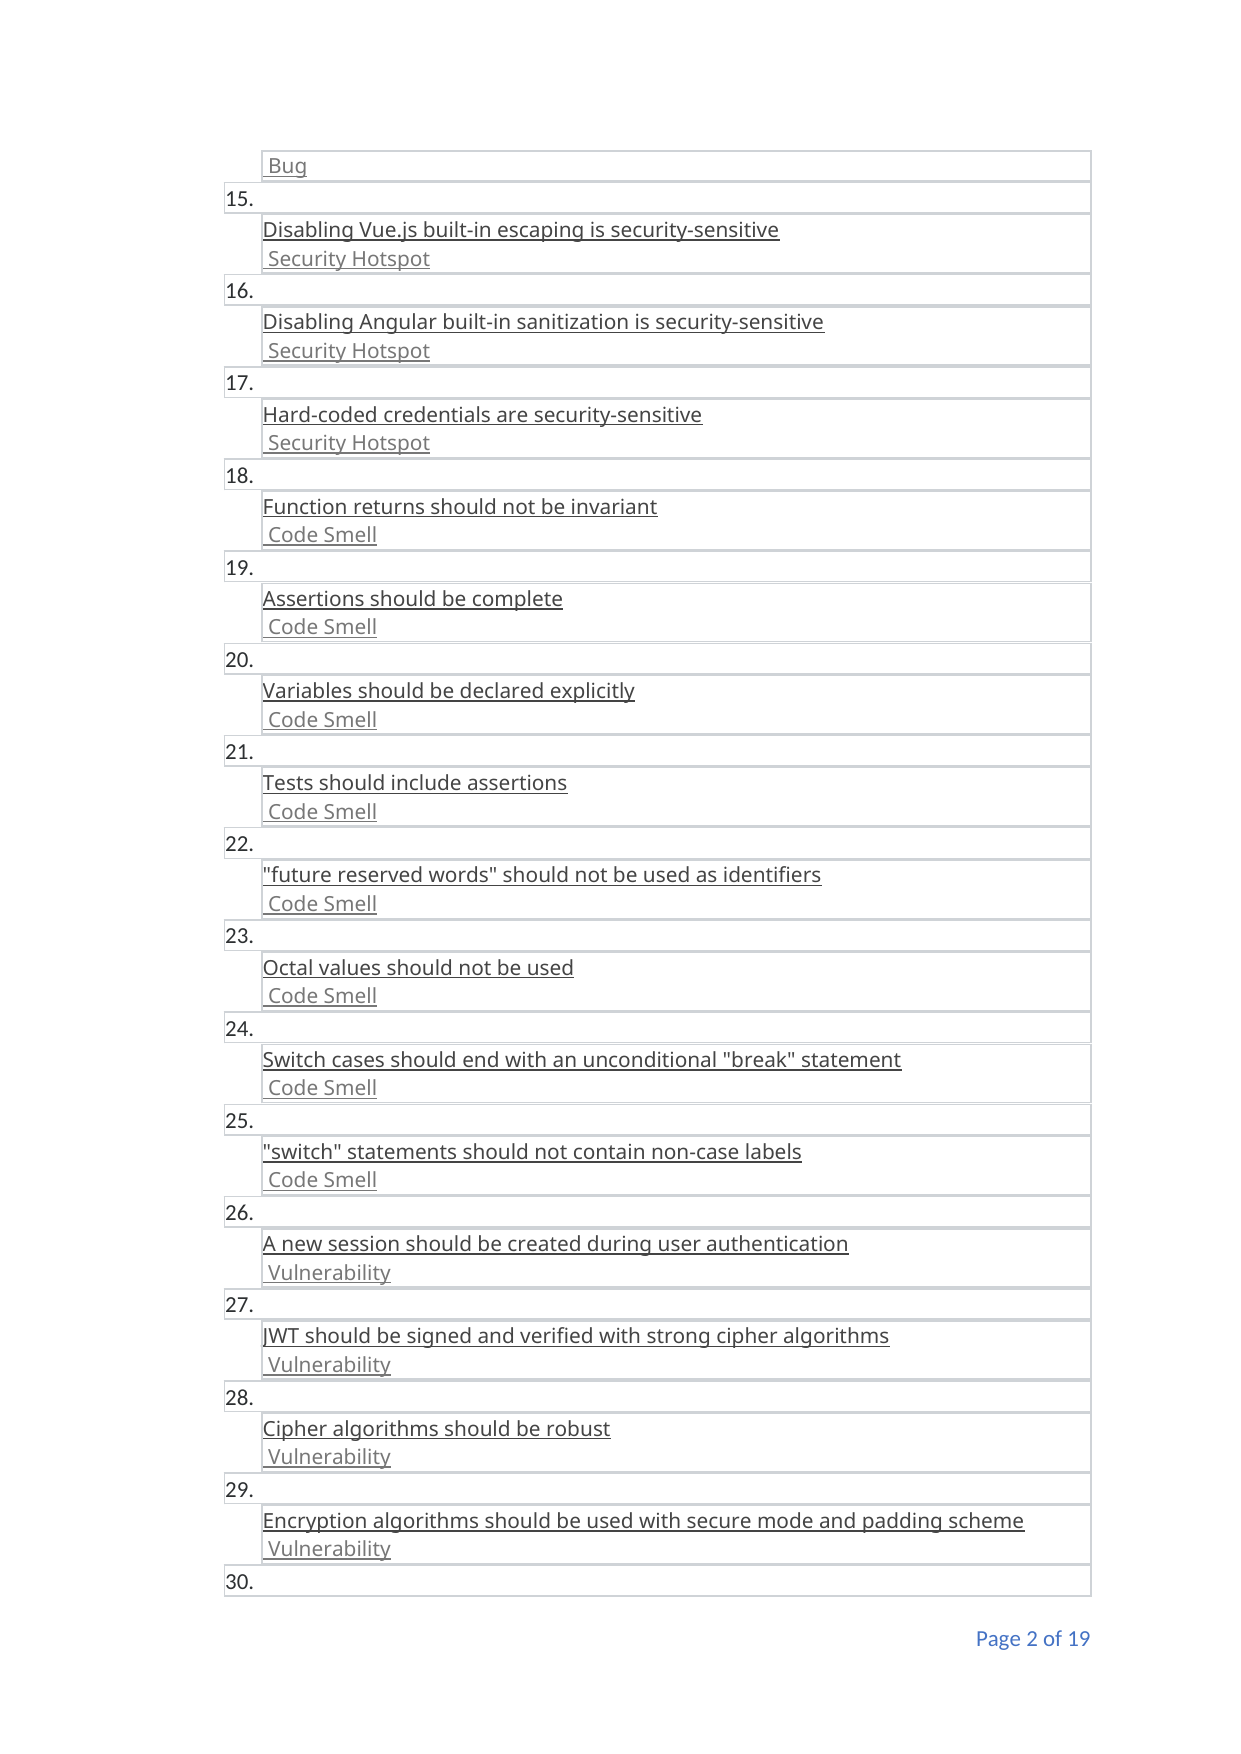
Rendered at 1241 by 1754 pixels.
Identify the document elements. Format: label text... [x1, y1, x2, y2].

list Vulnerability [263, 1256, 1090, 1286]
list Code Smell [263, 703, 1090, 733]
subtitle Switch cases should end with an unconditional "break" statement [263, 1045, 1090, 1072]
list Code Smell [263, 611, 1090, 641]
list Vulnerability [263, 1348, 1090, 1378]
subtitle Disabling Angular built-in sanitization is security-sensitive [263, 308, 1090, 334]
subtitle Function returns should not be invariant [263, 492, 1090, 519]
subtitle Variables should be declared explicitly [263, 676, 1090, 703]
list Code Smell [263, 795, 1090, 825]
subtitle JWT should be signed and verified with strong cipher algorithms [263, 1322, 1090, 1348]
list Security Hotspot [263, 334, 1090, 364]
subtitle Hard-coded credentials are security-sensitive [263, 400, 1090, 427]
subtitle Tests should include assertions [263, 768, 1090, 795]
subtitle "future reserved words" should not be used as identifiers [263, 861, 1090, 887]
list Code Smell [263, 1164, 1090, 1194]
subtitle Assertions should be complete [263, 584, 1090, 611]
list Code Smell [263, 1072, 1090, 1102]
subtitle "switch" statements should not contain non-case labels [263, 1137, 1090, 1164]
subtitle A new session should be created during user authentication [263, 1230, 1090, 1256]
list Bug [263, 152, 1090, 180]
subtitle Encryption algorithms should be used with secure mode and padding scheme [263, 1506, 1090, 1533]
list Security Hotspot [263, 427, 1090, 457]
list Code Smell [263, 980, 1090, 1010]
list Security Hotspot [263, 242, 1090, 272]
subtitle Disabling Vue.js built-in escaping is security-sensitive [263, 215, 1090, 242]
list Vulnerability [263, 1441, 1090, 1471]
list Code Smell [263, 519, 1090, 549]
list Vulnerability [263, 1533, 1090, 1563]
subtitle Cipher algorithms should be robust [263, 1414, 1090, 1441]
list Code Smell [263, 887, 1090, 918]
subtitle Octal values should not be used [263, 953, 1090, 980]
